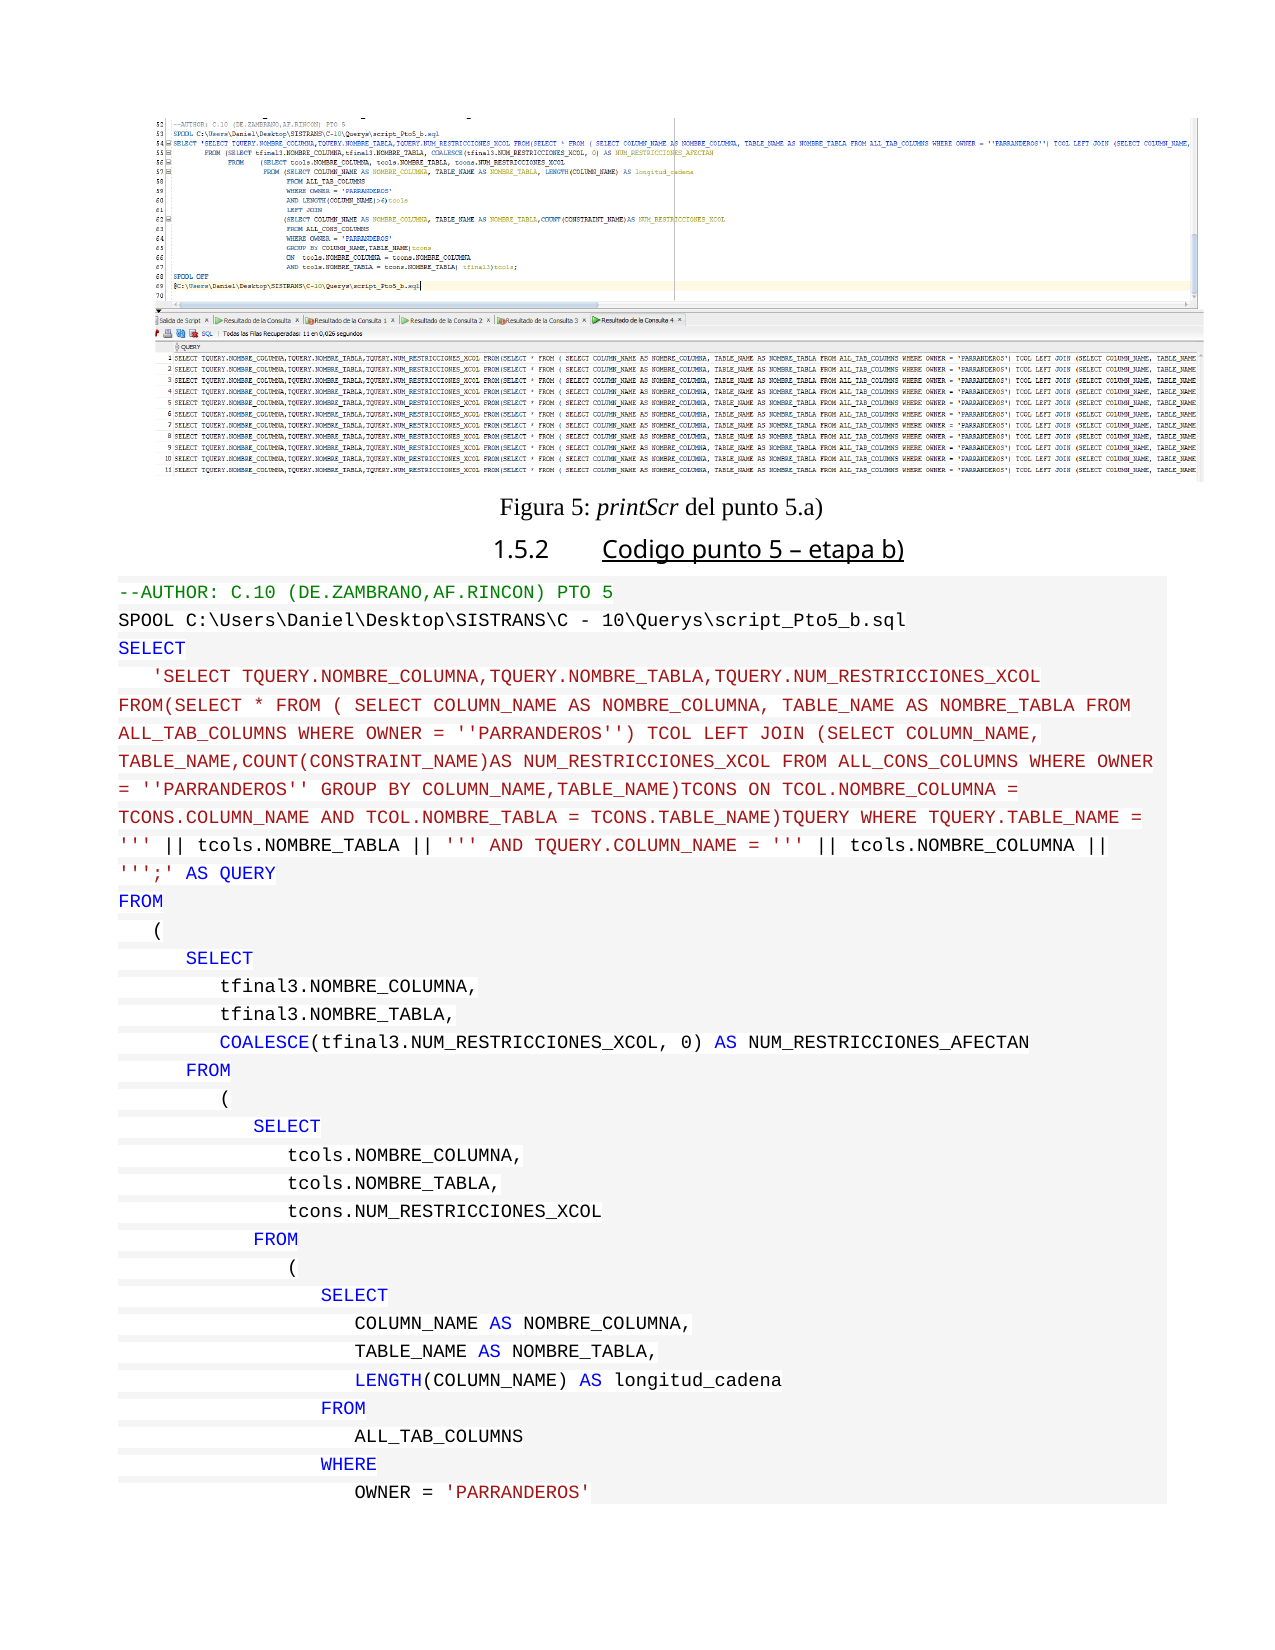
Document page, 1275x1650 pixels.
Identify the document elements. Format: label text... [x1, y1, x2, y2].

text --AUTHOR: C.10 (DE.ZAMBRANO,AF.RINCON) PTO 5 [118, 576, 1167, 604]
text SELECT [118, 1110, 1167, 1138]
text SELECT [118, 1279, 1167, 1307]
text FROM [118, 1223, 1167, 1251]
text FROM [118, 885, 1167, 913]
text SELECT [118, 632, 1167, 660]
subtitle Codigo punto 5 – etapa b) [193, 532, 1167, 566]
text COALESCE(tfinal3.NUM_RESTRICCIONES_XCOL, 0) AS NUM_RESTRICCIONES_AFECTAN [118, 1026, 1167, 1054]
text OWNER = 'PARRANDEROS' [118, 1476, 1167, 1504]
text Figura 5: printScr del punto 5.a) [156, 492, 1167, 521]
text tfinal3.NOMBRE_COLUMNA, [118, 970, 1167, 998]
text tfinal3.NOMBRE_TABLA, [118, 998, 1167, 1026]
text LENGTH(COLUMN_NAME) AS longitud_cadena [118, 1363, 1167, 1392]
text FROM [118, 1054, 1167, 1082]
text tcols.NOMBRE_COLUMNA, [118, 1138, 1167, 1167]
text ( [118, 1082, 1167, 1110]
picture [155, 118, 1204, 482]
text COLUMN_NAME AS NOMBRE_COLUMNA, [118, 1307, 1167, 1335]
text TABLE_NAME AS NOMBRE_TABLA, [118, 1335, 1167, 1363]
text WHERE [118, 1448, 1167, 1476]
text 'SELECT TQUERY.NOMBRE_COLUMNA,TQUERY.NOMBRE_TABLA,TQUERY.NUM_RESTRICCIONES_XCOL FROM(SELECT * FROM ( SELECT COLUMN_NAME AS NOMBRE_COLUMNA, TABLE_NAME AS NOMBRE_TABLA FROM ALL_TAB_COLUMNS WHERE OWNER = ''PARRANDEROS'') TCOL LEFT JOIN (SELECT COLUMN_NAME, TABLE_NAME,COUNT(CONSTRAINT_NAME)AS NUM_RESTRICCIONES_XCOL FROM ALL_CONS_COLUMNS WHERE OWNER = ''PARRANDEROS'' GROUP BY COLUMN_NAME,TABLE_NAME)TCONS ON TCOL.NOMBRE_COLUMNA = TCONS.COLUMN_NAME AND TCOL.NOMBRE_TABLA = TCONS.TABLE_NAME)TQUERY WHERE TQUERY.TABLE_NAME = ''' || tcols.NOMBRE_TABLA || ''' AND TQUERY.COLUMN_NAME = ''' || tcols.NOMBRE_COLUMNA || ''';' AS QUERY [118, 660, 1167, 885]
text tcols.NOMBRE_TABLA, [118, 1167, 1167, 1195]
text SPOOL C:\Users\Daniel\Desktop\SISTRANS\C - 10\Querys\script_Pto5_b.sql [118, 604, 1167, 632]
text ( [118, 913, 1167, 942]
text ALL_TAB_COLUMNS [118, 1420, 1167, 1448]
text tcons.NUM_RESTRICCIONES_XCOL [118, 1195, 1167, 1223]
text ( [118, 1251, 1167, 1279]
text SELECT [118, 942, 1167, 970]
text FROM [118, 1392, 1167, 1420]
